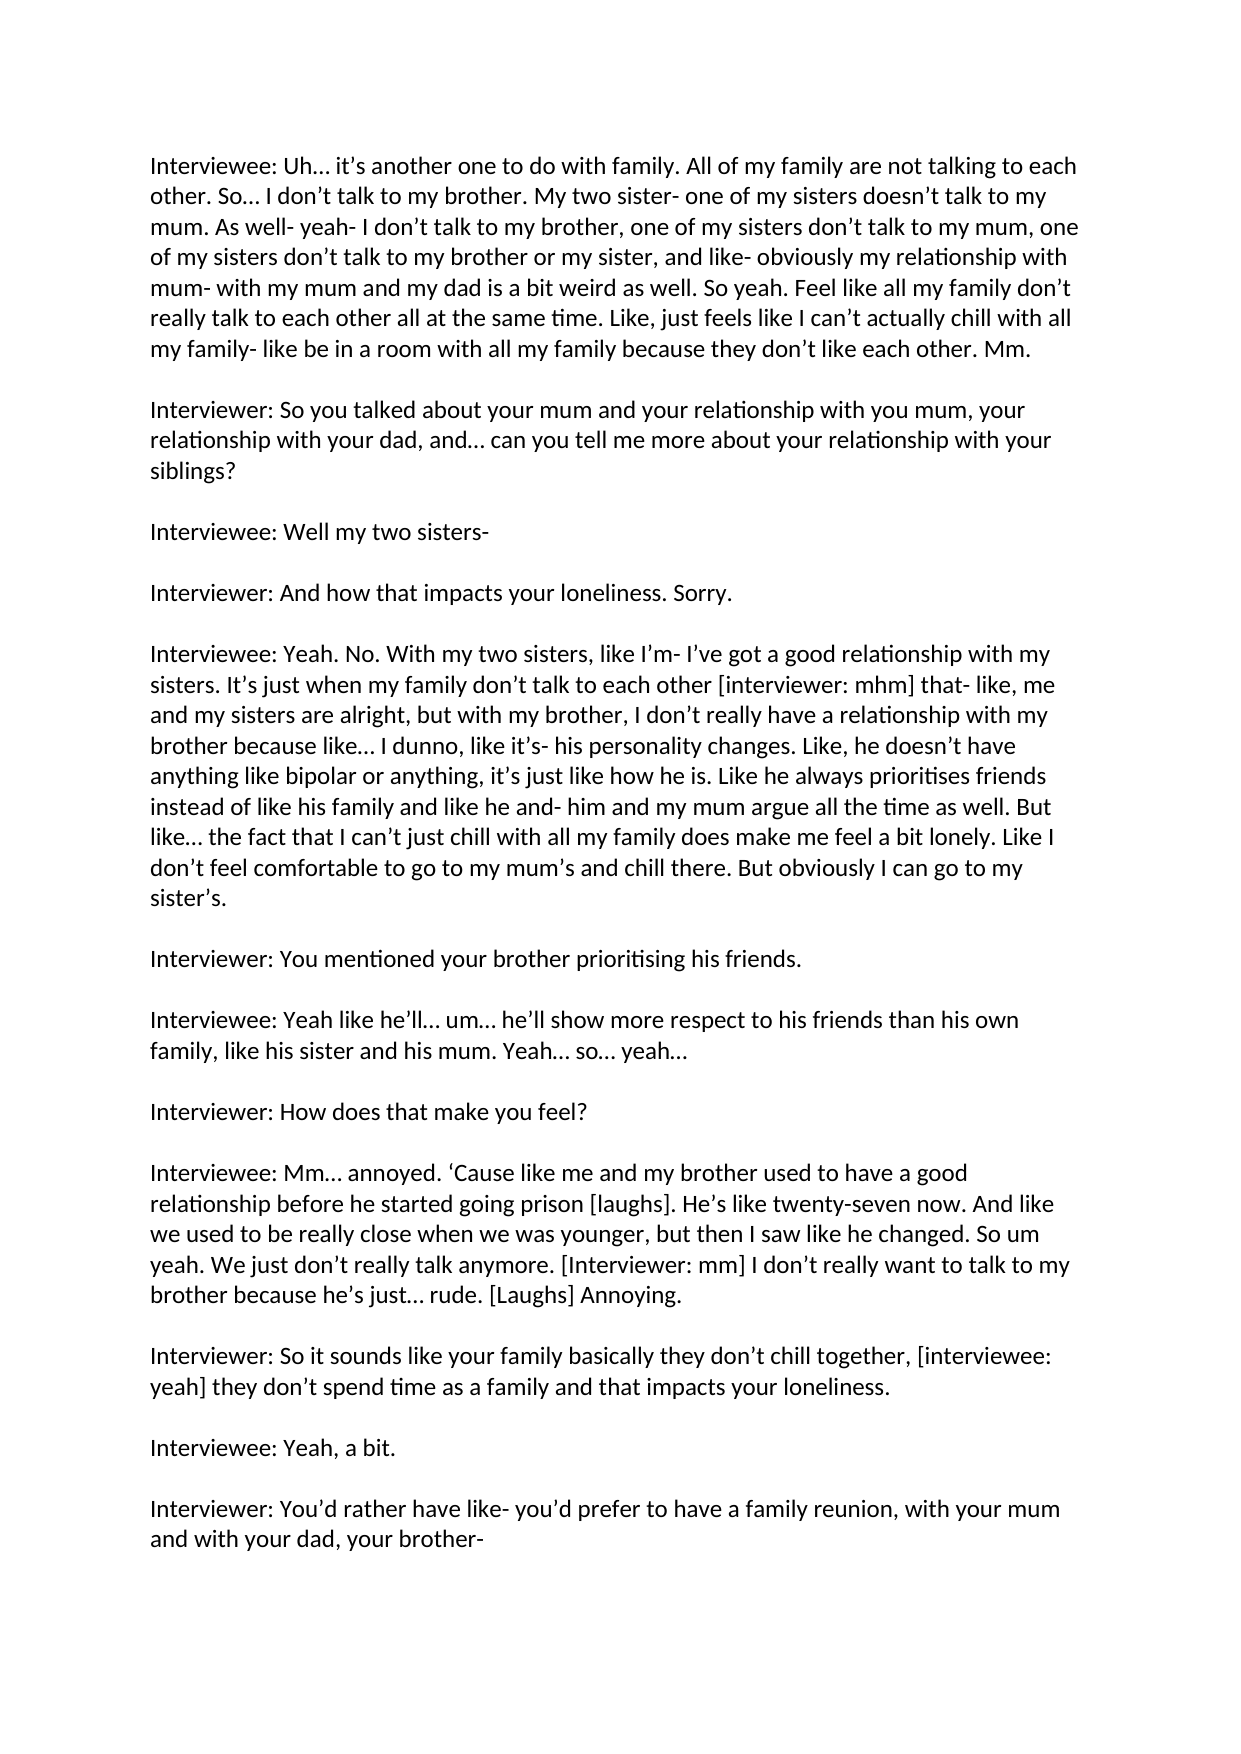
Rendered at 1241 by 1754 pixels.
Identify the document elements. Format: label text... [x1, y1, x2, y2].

text Interviewer: How does that make you feel? [150, 1096, 1090, 1127]
text Interviewee: Yeah, a bit. [150, 1432, 1090, 1462]
text Interviewee: Well my two sisters- [150, 516, 1090, 547]
text Interviewee: Yeah. No. With my two sisters, like I’m- I’ve got a good relationship with my sisters. It’s just when my family don’t talk to each other [interviewer: mhm] that- like, me and my sisters are alright, but with my brother, I don’t really have a relationship with my brother because like… I dunno, like it’s- his personality changes. Like, he doesn’t have anything like bipolar or anything, it’s just like how he is. Like he always prioritises friends instead of like his family and like he and- him and my mum argue all the time as well. But like… the fact that I can’t just chill with all my family does make me feel a bit lonely. Like I don’t feel comfortable to go to my mum’s and chill there. But obviously I can go to my sister’s. [150, 638, 1090, 913]
text Interviewer: So it sounds like your family basically they don’t chill together, [interviewee: yeah] they don’t spend time as a family and that impacts your loneliness. [150, 1340, 1090, 1401]
text Interviewee: Mm… annoyed. ‘Cause like me and my brother used to have a good relationship before he started going prison [laughs]. He’s like twenty-seven now. And like we used to be really close when we was younger, but then I saw like he changed. So um yeah. We just don’t really talk anymore. [Interviewer: mm] I don’t really want to talk to my brother because he’s just… rude. [Laughs] Annoying. [150, 1157, 1090, 1310]
text Interviewee: Yeah like he’ll… um… he’ll show more respect to his friends than his own family, like his sister and his mum. Yeah… so… yeah… [150, 1004, 1090, 1066]
text Interviewee: Uh… it’s another one to do with family. All of my family are not talking to each other. So… I don’t talk to my brother. My two sister- one of my sisters doesn’t talk to my mum. As well- yeah- I don’t talk to my brother, one of my sisters don’t talk to my mum, one of my sisters don’t talk to my brother or my sister, and like- obviously my relationship with mum- with my mum and my dad is a bit weird as well. So yeah. Feel like all my family don’t really talk to each other all at the same time. Like, just feels like I can’t actually chill with all my family- like be in a room with all my family because they don’t like each other. Mm. [150, 150, 1090, 364]
text Interviewer: You mentioned your brother prioritising his friends. [150, 943, 1090, 974]
text Interviewer: And how that impacts your loneliness. Sorry. [150, 577, 1090, 608]
text Interviewer: So you talked about your mum and your relationship with you mum, your relationship with your dad, and… can you tell me more about your relationship with your siblings? [150, 394, 1090, 486]
text Interviewer: You’d rather have like- you’d prefer to have a family reunion, with your mum and with your dad, your brother- [150, 1493, 1090, 1554]
